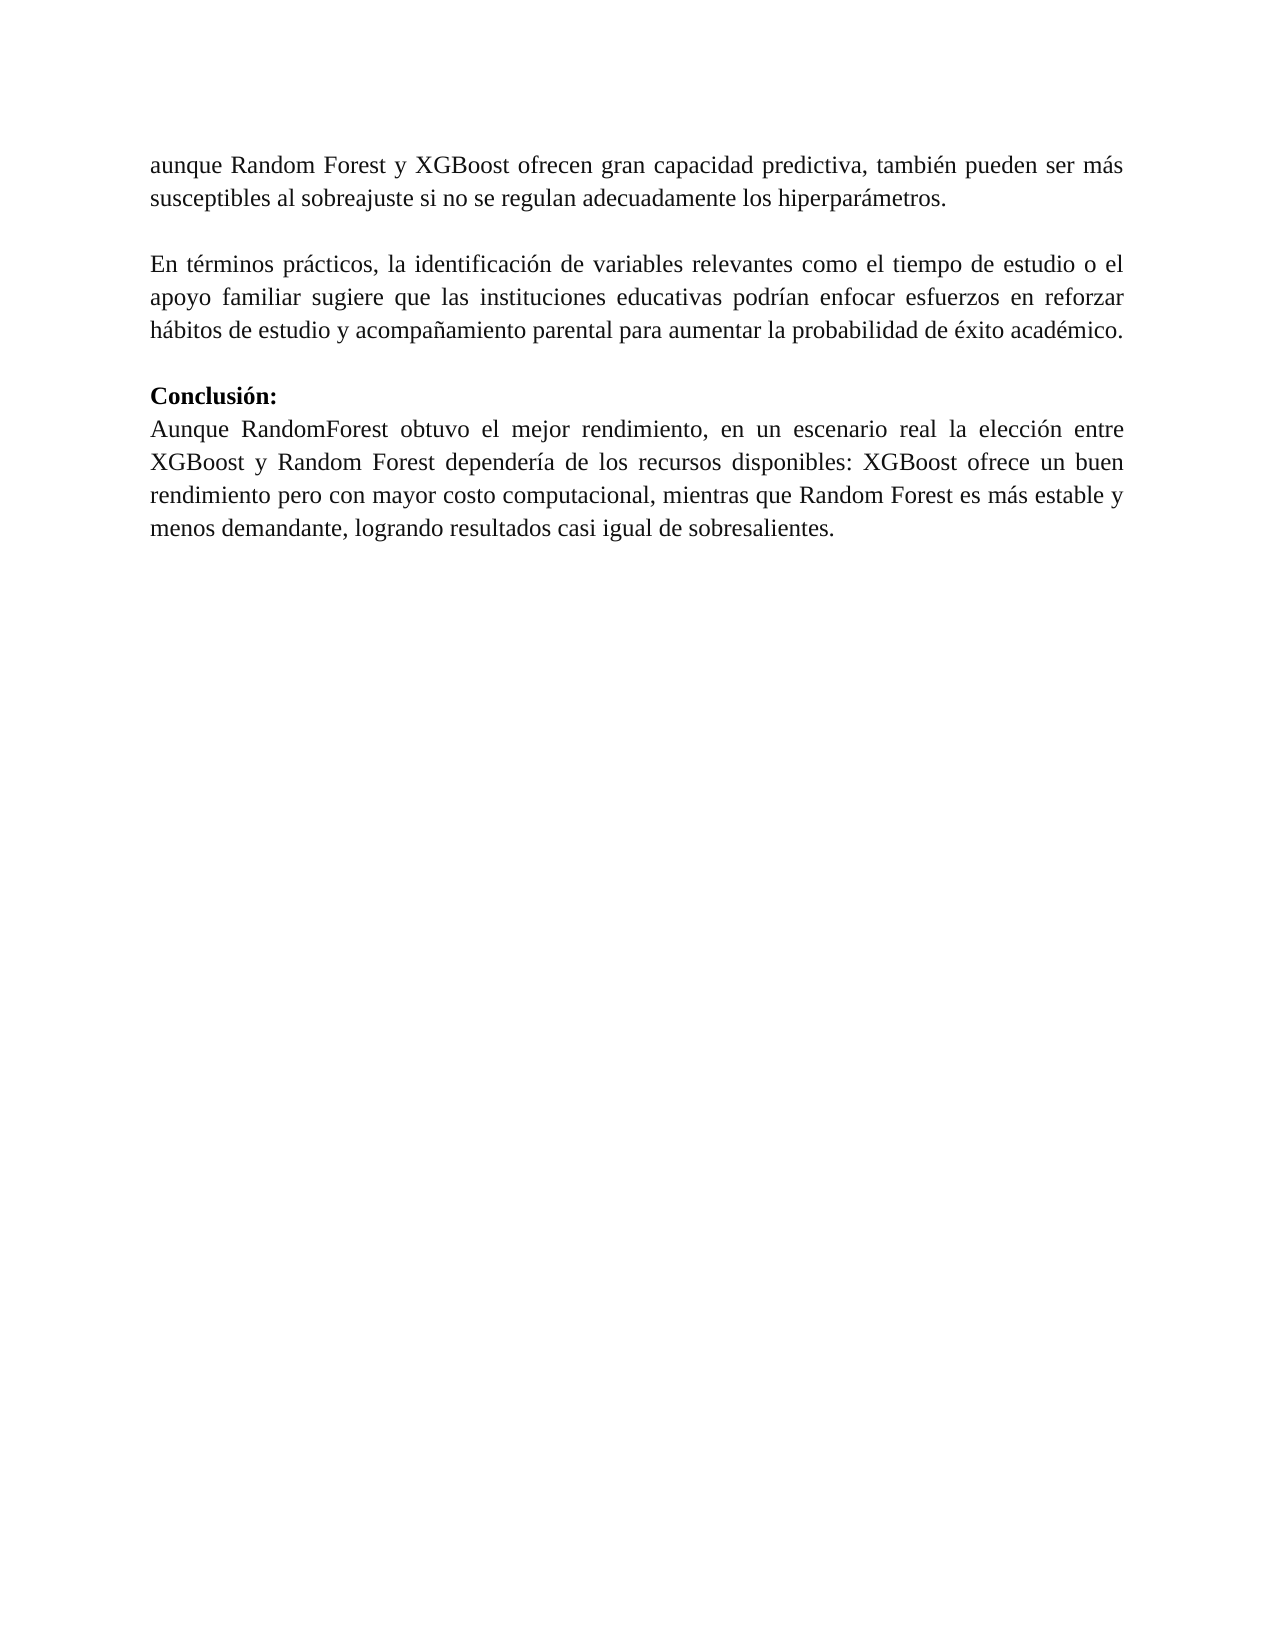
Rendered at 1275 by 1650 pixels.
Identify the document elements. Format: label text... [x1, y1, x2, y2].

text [150, 150, 1125, 212]
text Conclusión: [150, 381, 1125, 410]
text Aunque RandomForest obtuvo el mejor rendimiento, en un escenario real la elección entre XGBoost y Random Forest dependería de los recursos disponibles: XGBoost ofrece un buen rendimiento pero con mayor costo computacional, mientras que Random Forest es más estable y menos demandante, logrando resultados casi igual de sobresalientes. [150, 414, 1125, 542]
text En términos prácticos, la identificación de variables relevantes como el tiempo de estudio o el apoyo familiar sugiere que las instituciones educativas podrían enfocar esfuerzos en reforzar hábitos de estudio y acompañamiento parental para aumentar la probabilidad de éxito académico. [150, 249, 1125, 344]
